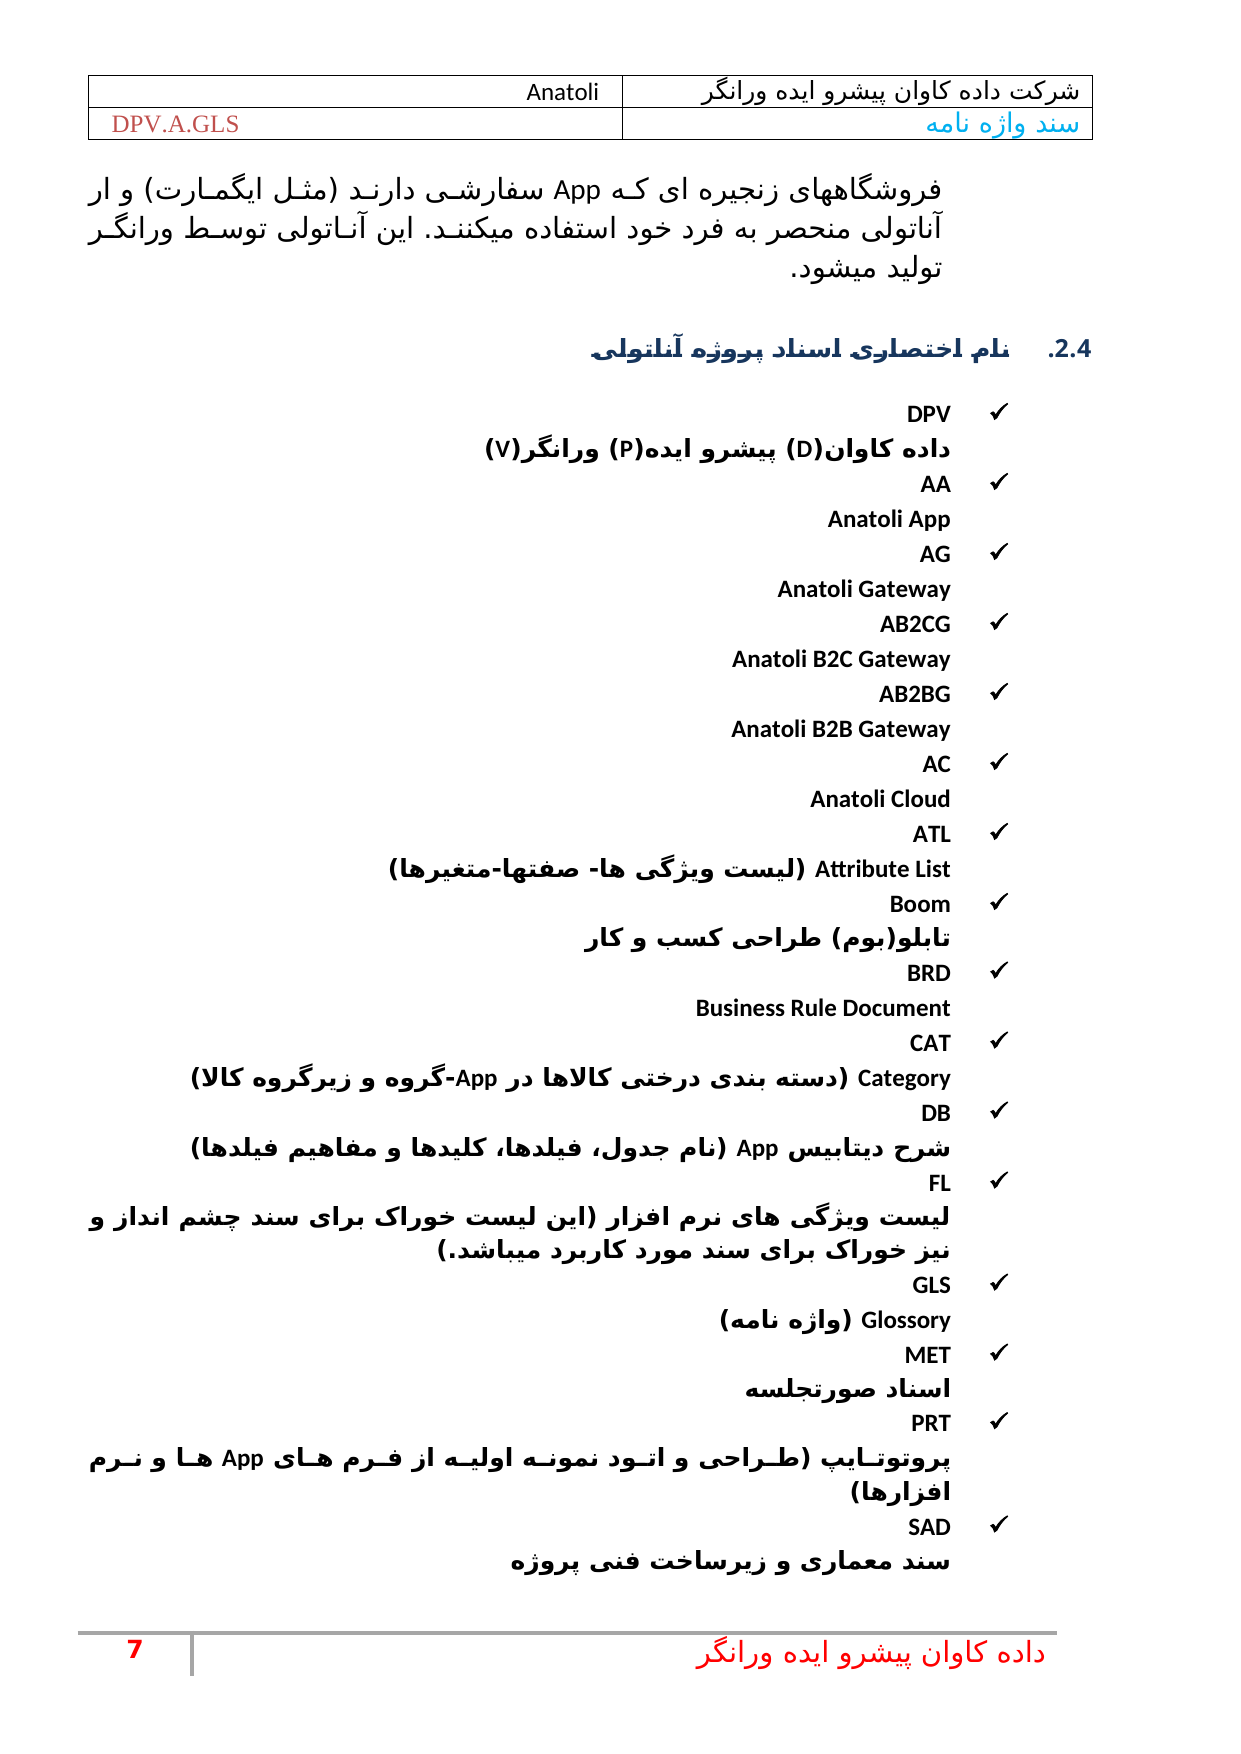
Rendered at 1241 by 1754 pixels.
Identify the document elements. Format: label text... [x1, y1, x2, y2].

list AC [89, 748, 988, 779]
list AG [89, 538, 988, 569]
list Glossory (واژه نامه) [89, 1304, 951, 1334]
list FL [89, 1167, 988, 1197]
list DB [89, 1097, 988, 1127]
list ATL [89, 818, 988, 849]
list Business Rule Document [89, 992, 951, 1022]
list شرح دیتابیس App (نام جدول، فیلدها، کلیدها و مفاهیم فیلدها) [89, 1132, 951, 1162]
list Attribute List (لیست ویژگی ها- صفتها-متغیرها) [89, 853, 951, 884]
list Anatoli B2C Gateway [89, 643, 951, 674]
list Anatoli App [89, 503, 951, 534]
list Boom [89, 888, 988, 919]
list MET [89, 1339, 988, 1369]
list AA [89, 468, 988, 499]
list لیست ویژگی های نرم افزار (این لیست خوراک برای سند چشم انداز و نیز خوراک برای سند مورد کاربرد میباشد.) [89, 1202, 951, 1264]
list فروشگاههای زنجیره ای که App سفارشی دارند (مثل ایگمارت) و ار آناتولی منحصر به فرد خود استفاده میکنند. این آناتولی توسط ورانگر تولید میشود. [89, 171, 942, 284]
list Anatoli B2B Gateway [89, 713, 951, 744]
list Category (دسته بندی درختی کالاها در App-گروه و زیرگروه کالا) [89, 1062, 951, 1092]
list تابلو(بوم) طراحی کسب و کار [89, 923, 951, 952]
list AB2CG [89, 608, 988, 639]
list پروتوتایپ (طراحی و اتود نمونه اولیه از فرم های App ها و نرم افزارها) [89, 1442, 951, 1507]
list PRT [89, 1407, 988, 1438]
list AB2BG [89, 678, 988, 709]
list نام اختصاری اسناد پروژه آناتولی [89, 330, 1055, 364]
list اسناد صورتجلسه [89, 1374, 951, 1403]
list Anatoli Gateway [89, 573, 951, 604]
list GLS [89, 1269, 988, 1299]
list سند معماری و زیرساخت فنی پروژه [89, 1546, 951, 1575]
list داده کاوان(D) پیشرو ایده(P) ورانگر(V) [89, 433, 951, 464]
list CAT [89, 1027, 988, 1057]
list Anatoli Cloud [89, 783, 951, 814]
list BRD [89, 957, 988, 987]
list SAD [89, 1511, 988, 1541]
list DPV [89, 398, 988, 429]
